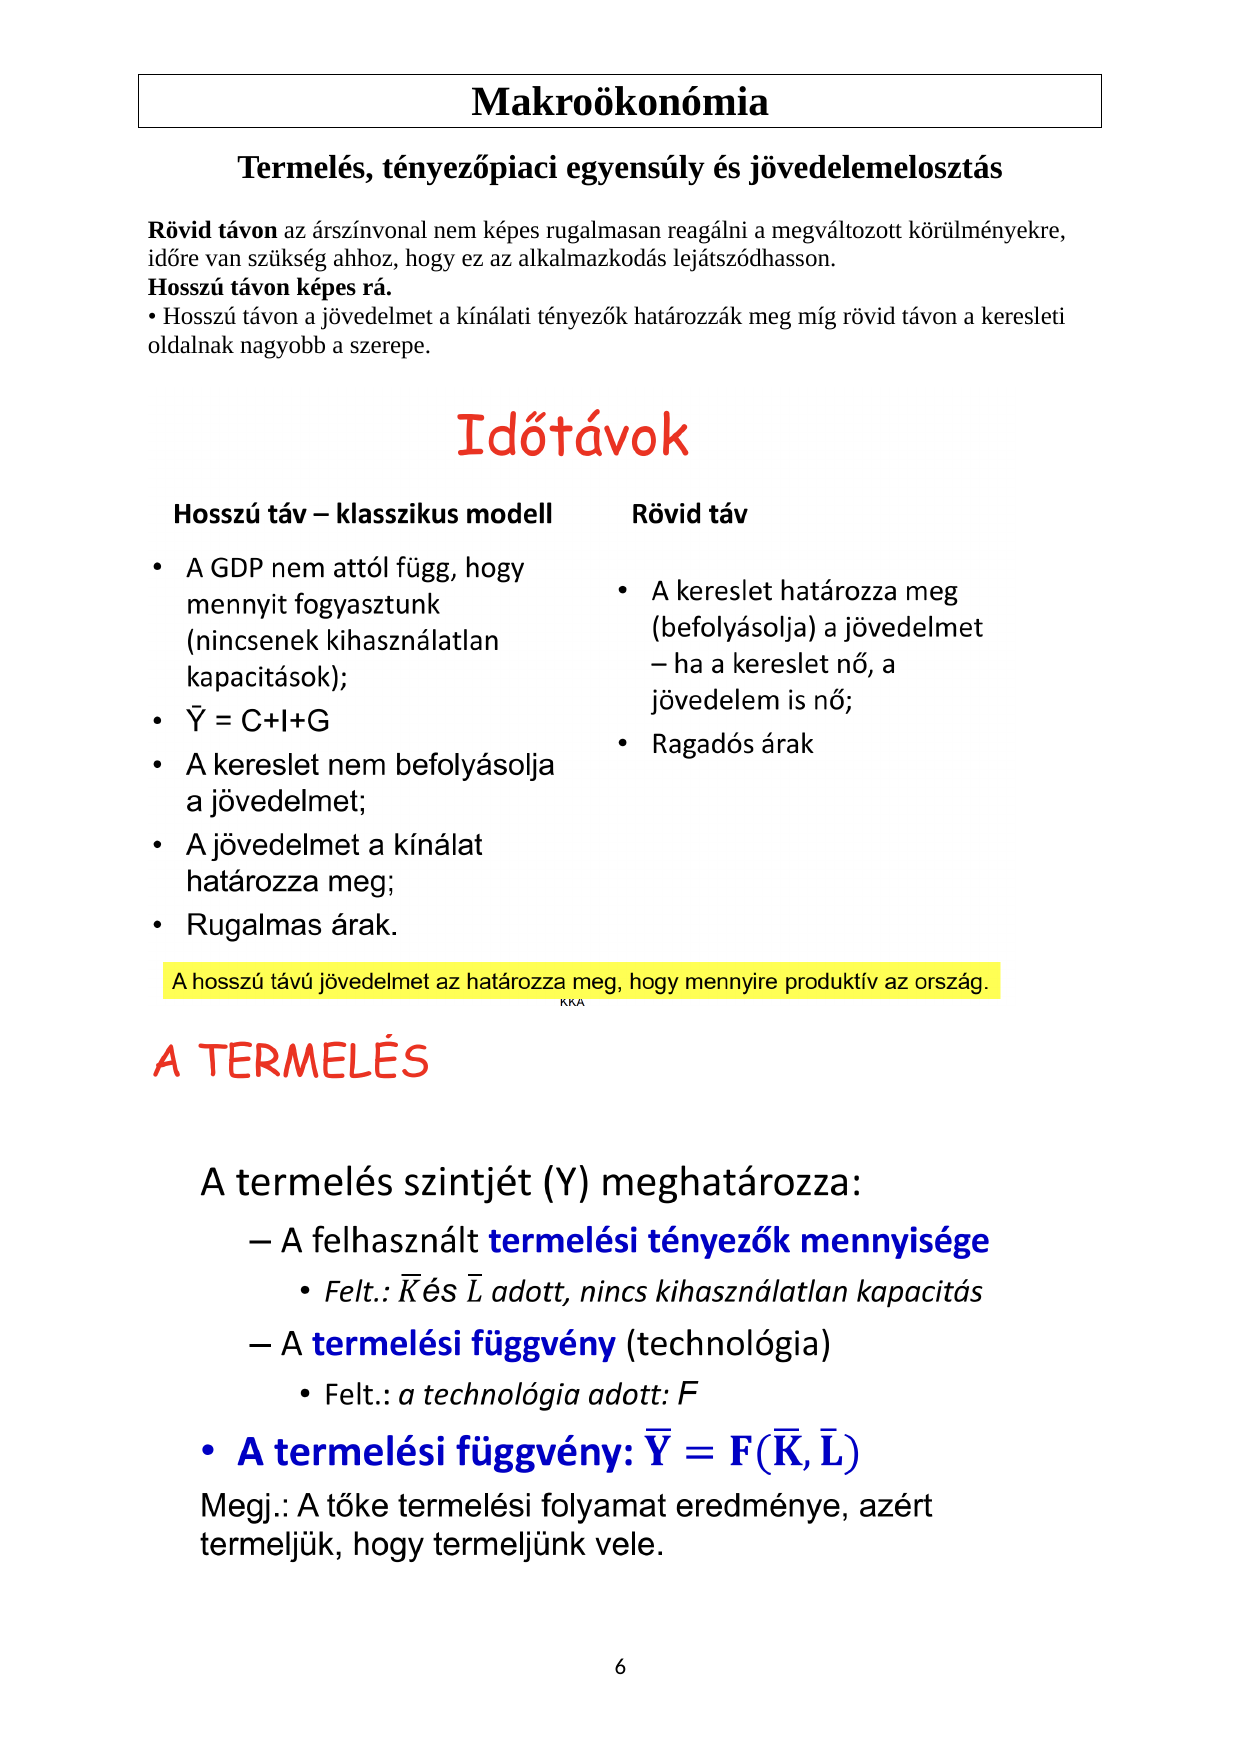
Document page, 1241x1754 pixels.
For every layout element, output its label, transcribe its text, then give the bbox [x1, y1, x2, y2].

text Rövid távon az árszínvonal nem képes rugalmasan reagálni a megváltozott körülményekre, időre van szükség ahhoz, hogy ez az alkalmazkodás lejátszódhasson. [148, 215, 1093, 272]
text • Hosszú távon a jövedelmet a kínálati tényezők határozzák meg míg rövid távon a keresleti oldalnak nagyobb a szerepe. [148, 301, 1093, 358]
picture [147, 1034, 1009, 1588]
picture [147, 387, 1016, 1006]
text Termelés, tényezőpiaci egyensúly és jövedelemelosztás [148, 148, 1093, 186]
text Hosszú távon képes rá. [148, 272, 1093, 301]
